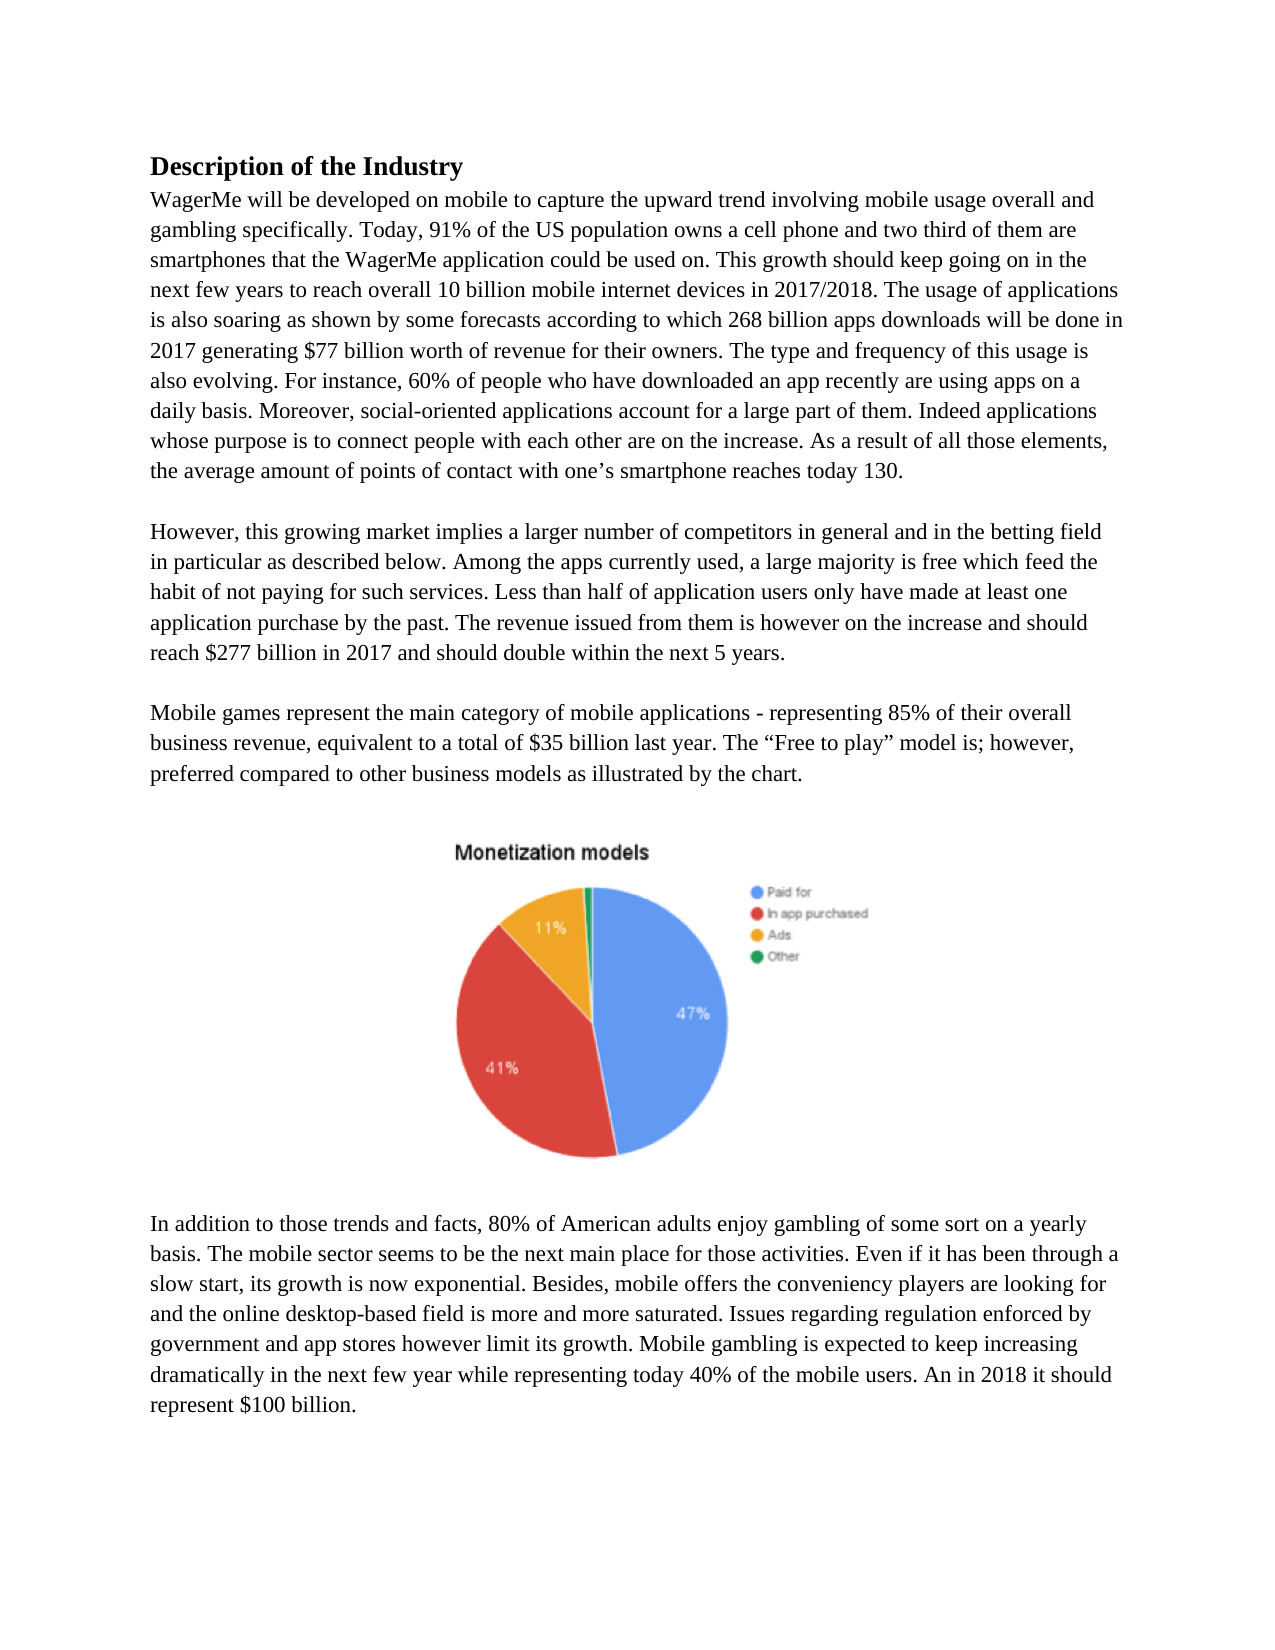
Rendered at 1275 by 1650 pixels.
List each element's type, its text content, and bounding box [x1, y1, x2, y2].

text WagerMe will be developed on mobile to capture the upward trend involving mobile usage overall and gambling specifically. Today, 91% of the US population owns a cell phone and two third of them are smartphones that the WagerMe application could be used on. This growth should keep going on in the next few years to reach overall 10 billion mobile internet devices in 2017/2018. The usage of applications is also soaring as shown by some forecasts according to which 268 billion apps downloads will be done in 2017 generating $77 billion worth of revenue for their owners. The type and frequency of this usage is also evolving. For instance, 60% of people who have downloaded an app recently are using apps on a daily basis. Moreover, social-oriented applications account for a large part of them. Indeed applications whose purpose is to connect people with each other are on the increase. As a result of all those elements, the average amount of points of contact with one’s smartphone reaches today 130. [150, 186, 1125, 484]
picture [355, 820, 920, 1176]
text In addition to those trends and facts, 80% of American adults enjoy gambling of some sort on a yearly basis. The mobile sector seems to be the next main place for those activities. Even if it has been through a slow start, its growth is now exponential. Besides, mobile offers the conveniency players are looking for and the online desktop-based field is more and more saturated. Issues regarding regulation enforced by government and app stores however limit its growth. Mobile gambling is expected to keep increasing dramatically in the next few year while representing today 40% of the mobile users. An in 2018 it should represent $100 billion. [150, 1210, 1125, 1417]
text Mobile games represent the main category of mobile applications - representing 85% of their overall business revenue, equivalent to a total of $35 billion last year. The “Free to play” model is; however, preferred compared to other business models as illustrated by the chart. [150, 699, 1125, 786]
text Description of the Industry [150, 150, 1125, 181]
text However, this growing market implies a larger number of competitors in general and in the betting field in particular as described below. Among the apps currently used, a large majority is free which feed the habit of not paying for such services. Less than half of application users only have made at least one application purchase by the past. The revenue issued from them is however on the increase and should reach $277 billion in 2017 and should double within the next 5 years. [150, 518, 1125, 665]
